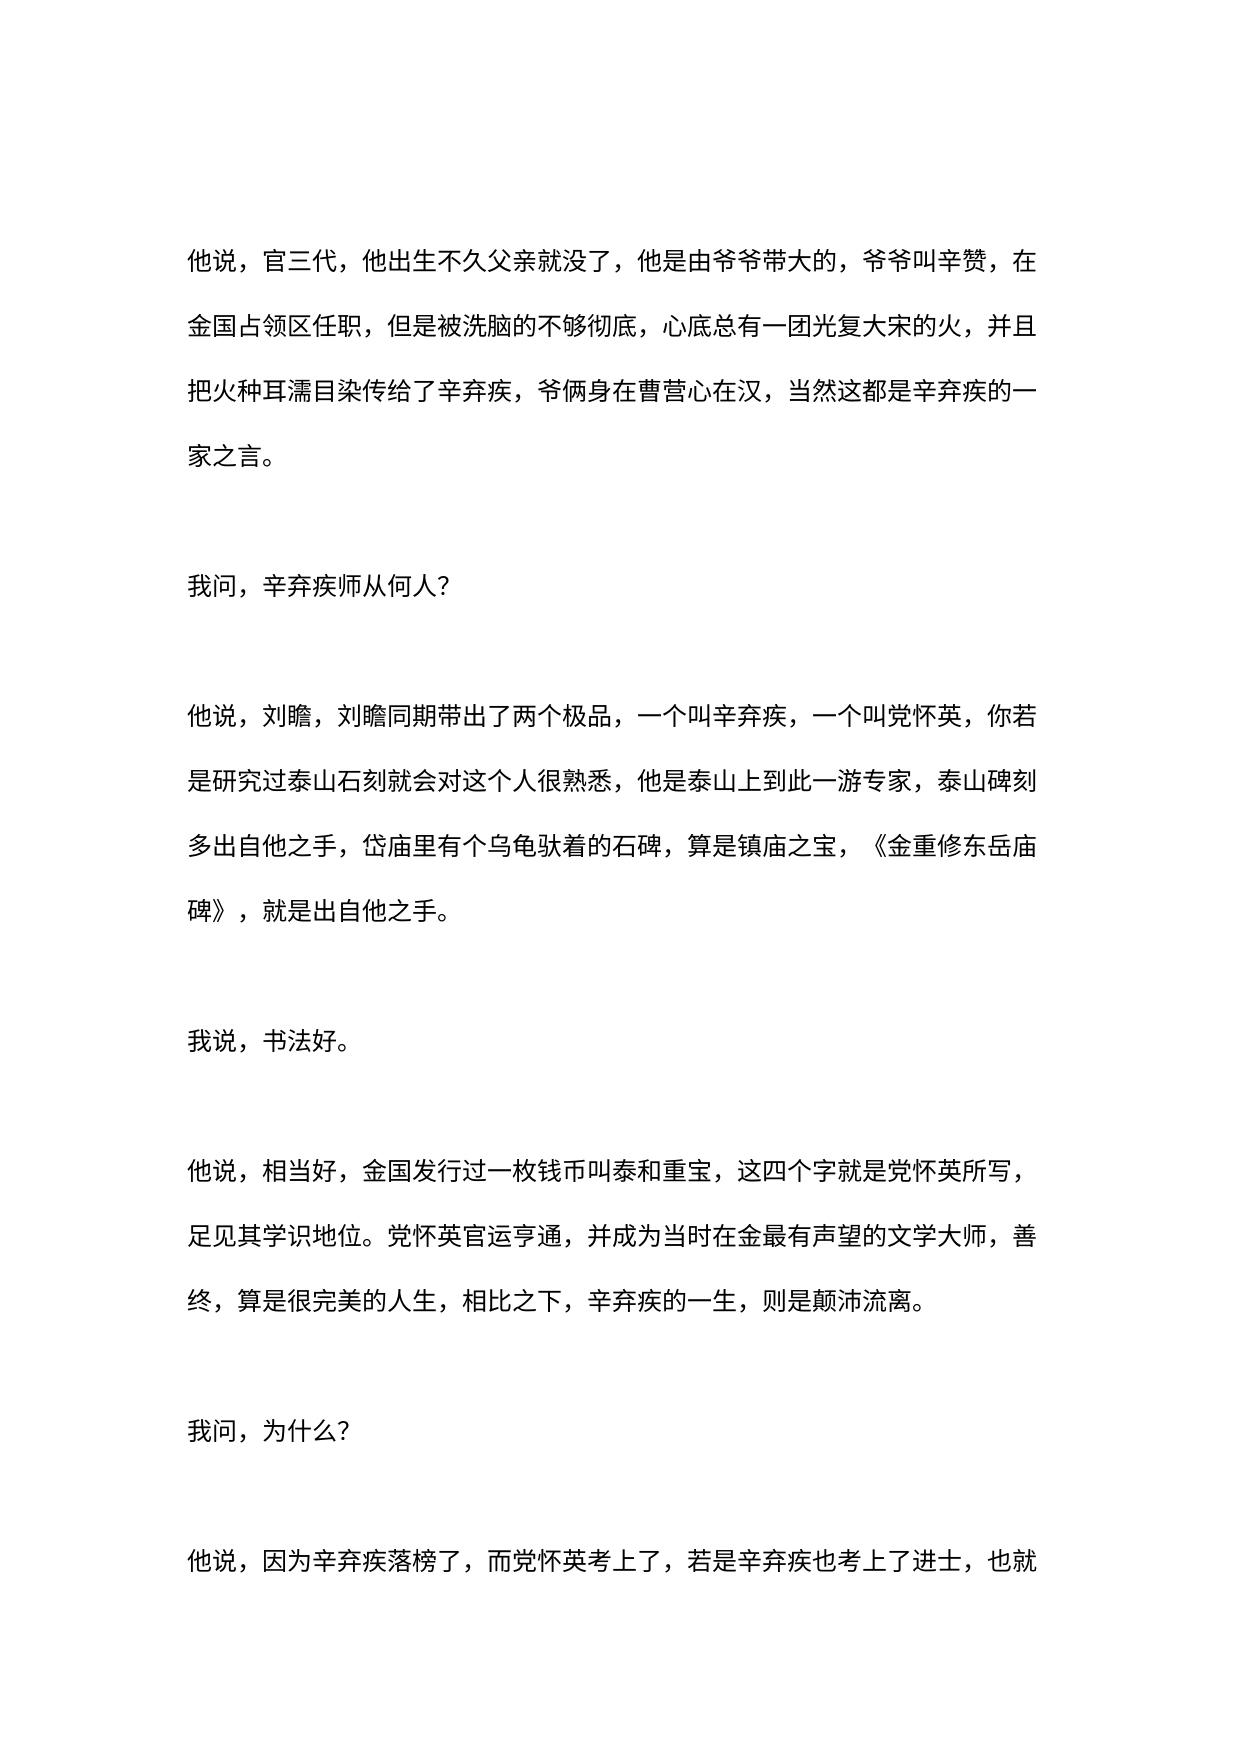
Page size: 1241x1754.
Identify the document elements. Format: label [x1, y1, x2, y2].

text [187, 162, 1053, 1592]
